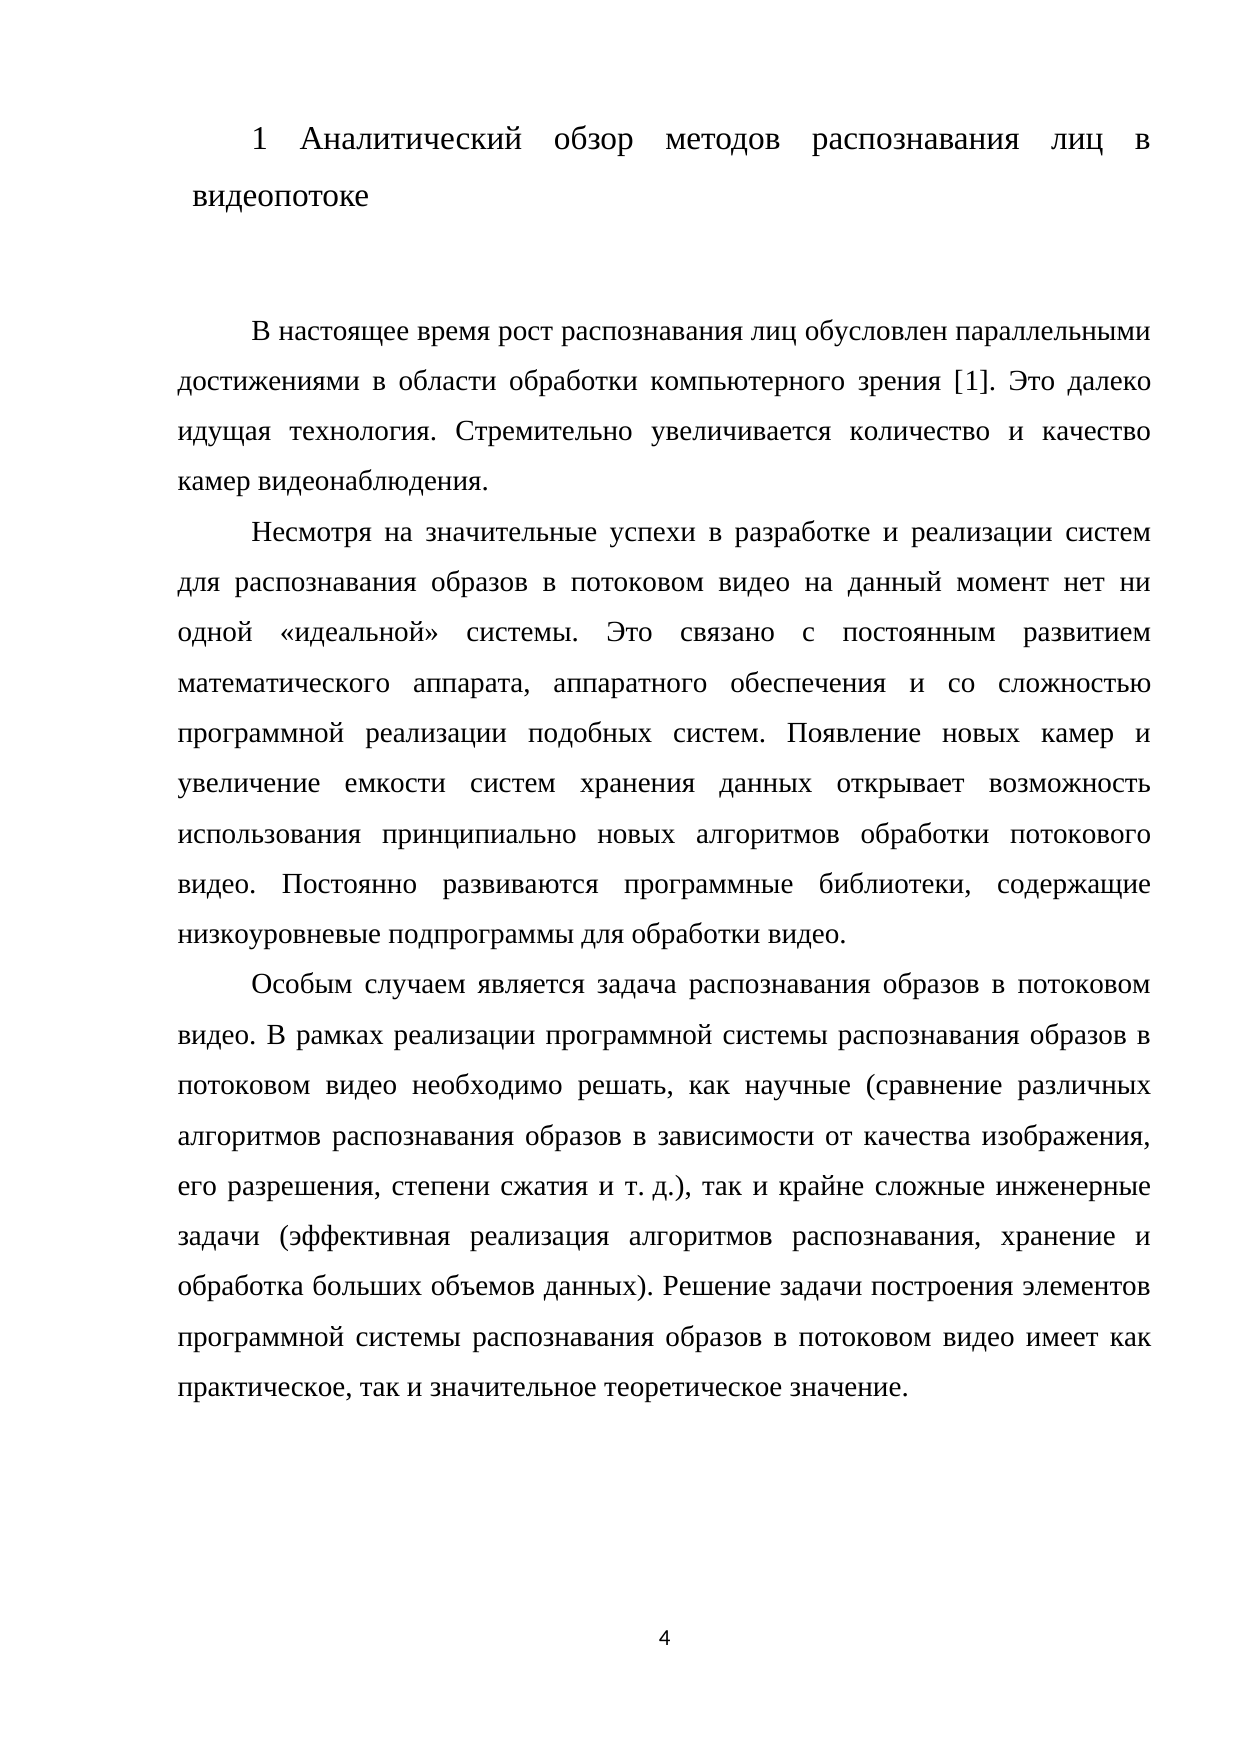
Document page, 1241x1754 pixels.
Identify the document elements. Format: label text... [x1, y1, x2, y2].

text Особым случаем является задача распознавания образов в потоковом видео. В рамках реализации программной системы распознавания образов в потоковом видео необходимо решать, как научные (сравнение различных алгоритмов распознавания образов в зависимости от качества изображения, его разрешения, степени сжатия и т. д.), так и крайне сложные инженерные задачи (эффективная реализация алгоритмов распознавания, хранение и обработка больших объемов данных). Решение задачи построения элементов программной системы распознавания образов в потоковом видео имеет как практическое, так и значительное теоретическое значение. [177, 967, 1152, 1403]
text В настоящее время рост распознавания лиц обусловлен параллельными достижениями в области обработки компьютерного зрения [1]. Это далеко идущая технология. Стремительно увеличивается количество и качество камер видеонаблюдения. [177, 313, 1152, 497]
text Несмотря на значительные успехи в разработке и реализации систем для распознавания образов в потоковом видео на данный момент нет ни одной «идеальной» системы. Это связано с постоянным развитием математического аппарата, аппаратного обеспечения и со сложностью программной реализации подобных систем. Появление новых камер и увеличение емкости систем хранения данных открывает возможность использования принципиально новых алгоритмов обработки потокового видео. Постоянно развиваются программные библиотеки, содержащие низкоуровневые подпрограммы для обработки видео. [177, 514, 1152, 950]
text 1 Аналитический обзор методов распознавания лиц в видеопотоке [192, 118, 1152, 214]
